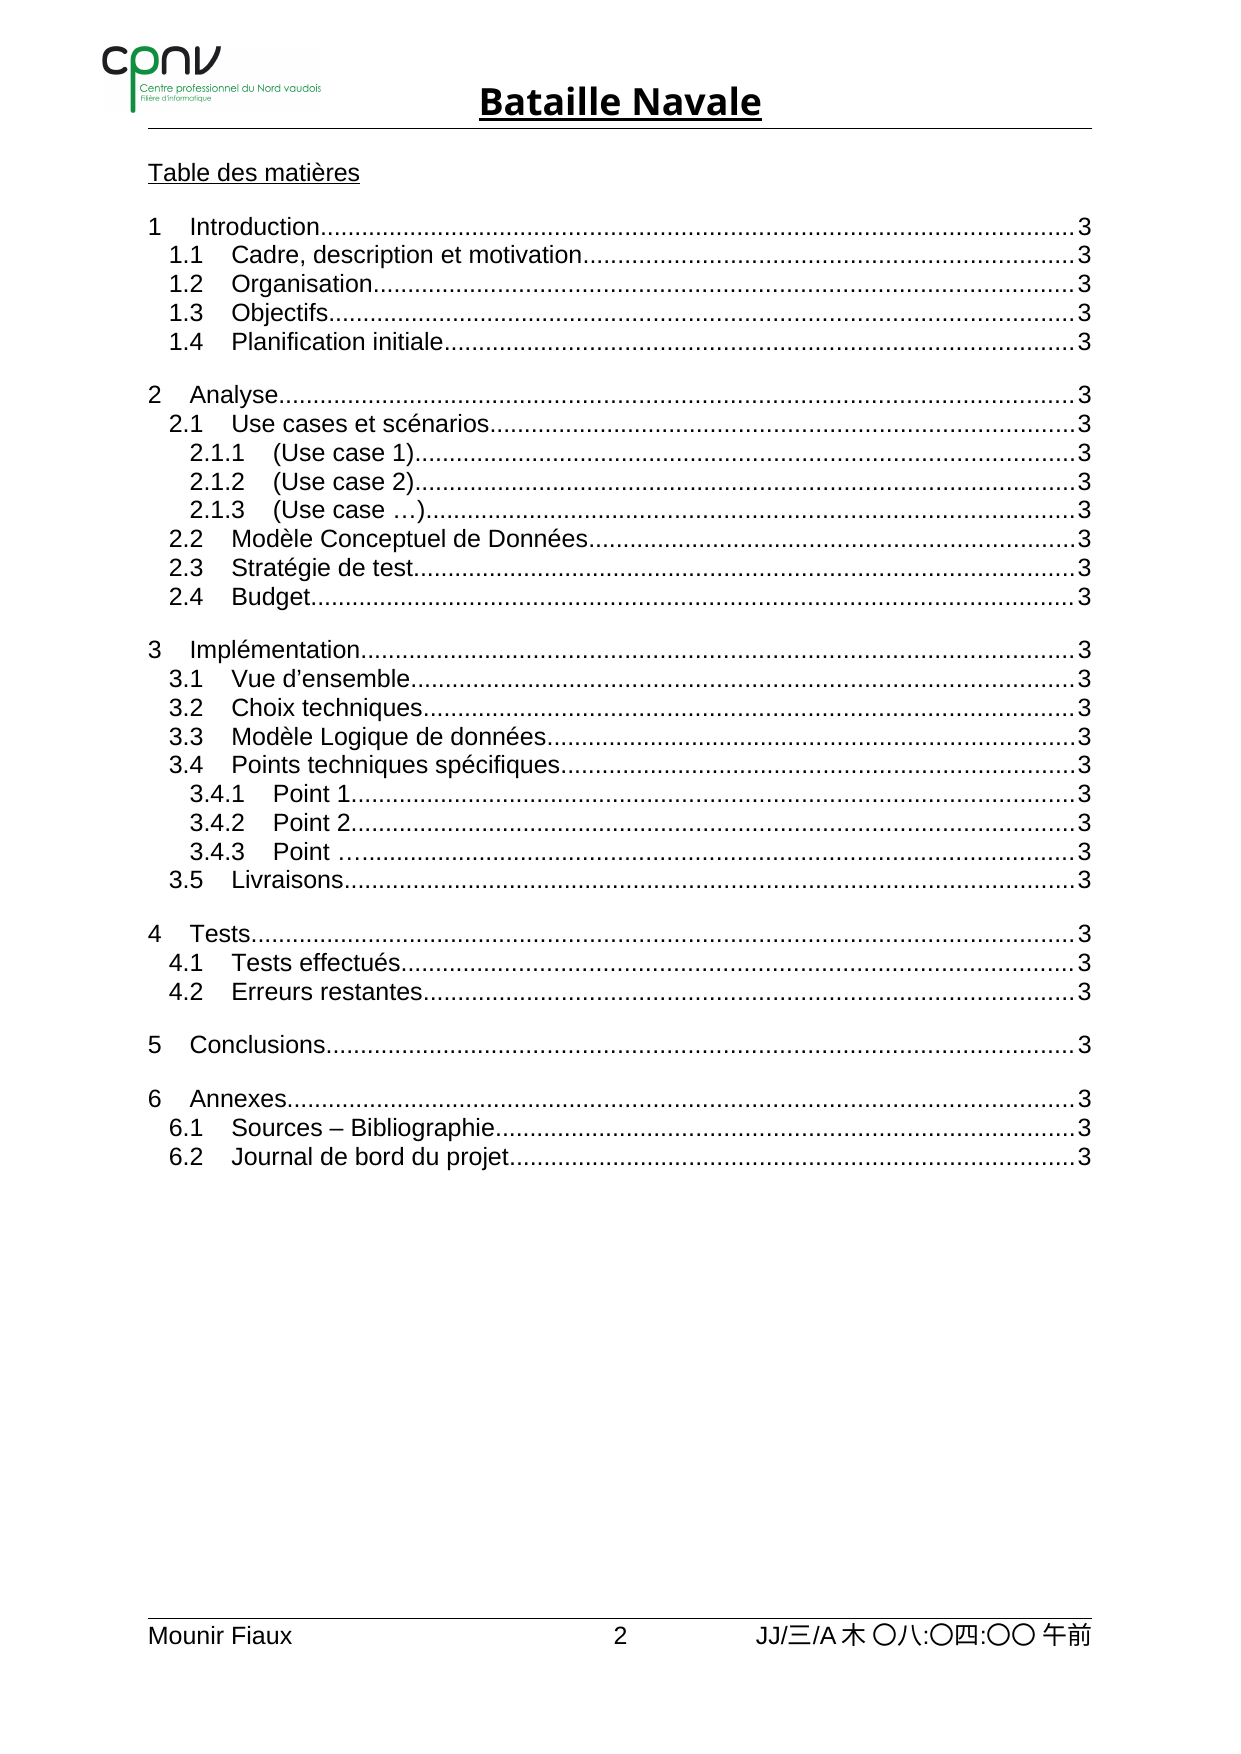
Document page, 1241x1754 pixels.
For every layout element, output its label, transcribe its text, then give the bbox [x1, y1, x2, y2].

text 1.3 Objectifs 3 [168, 298, 1092, 327]
text 3.1 Vue d’ensemble 3 [168, 664, 1092, 693]
text 3 Implémentation 3 [148, 635, 1092, 664]
text 3.4.2 Point 2 3 [189, 808, 1092, 837]
text 2.1 Use cases et scénarios 3 [168, 409, 1092, 438]
text 1.1 Cadre, description et motivation 3 [168, 240, 1092, 269]
text 2.2 Modèle Conceptuel de Données 3 [168, 524, 1092, 553]
text 3.4.3 Point … 3 [189, 837, 1092, 865]
text 4.2 Erreurs restantes 3 [168, 977, 1092, 1005]
text 2.1.2 (Use case 2) 3 [189, 467, 1092, 495]
text 1.4 Planification initiale 3 [168, 327, 1092, 355]
text 3.2 Choix techniques 3 [168, 693, 1092, 722]
text 1 Introduction 3 [148, 212, 1092, 240]
text Table des matières [148, 158, 1092, 187]
text 3.4 Points techniques spécifiques 3 [168, 750, 1092, 779]
text 2 Analyse 3 [148, 380, 1092, 409]
text 6.1 Sources – Bibliographie 3 [168, 1113, 1092, 1142]
picture [102, 46, 321, 113]
text 2.1.1 (Use case 1) 3 [189, 438, 1092, 467]
text 2.4 Budget 3 [168, 582, 1092, 610]
text 4.1 Tests effectués 3 [168, 948, 1092, 977]
text 4 Tests 3 [148, 919, 1092, 948]
text 3.4.1 Point 1 3 [189, 779, 1092, 808]
text 1.2 Organisation 3 [168, 269, 1092, 298]
text 3.3 Modèle Logique de données 3 [168, 722, 1092, 750]
text 2.3 Stratégie de test 3 [168, 553, 1092, 582]
text 6.2 Journal de bord du projet 3 [168, 1142, 1092, 1170]
text 3.5 Livraisons 3 [168, 865, 1092, 894]
text 5 Conclusions 3 [148, 1030, 1092, 1059]
text 2.1.3 (Use case …) 3 [189, 495, 1092, 524]
text 6 Annexes 3 [148, 1084, 1092, 1113]
